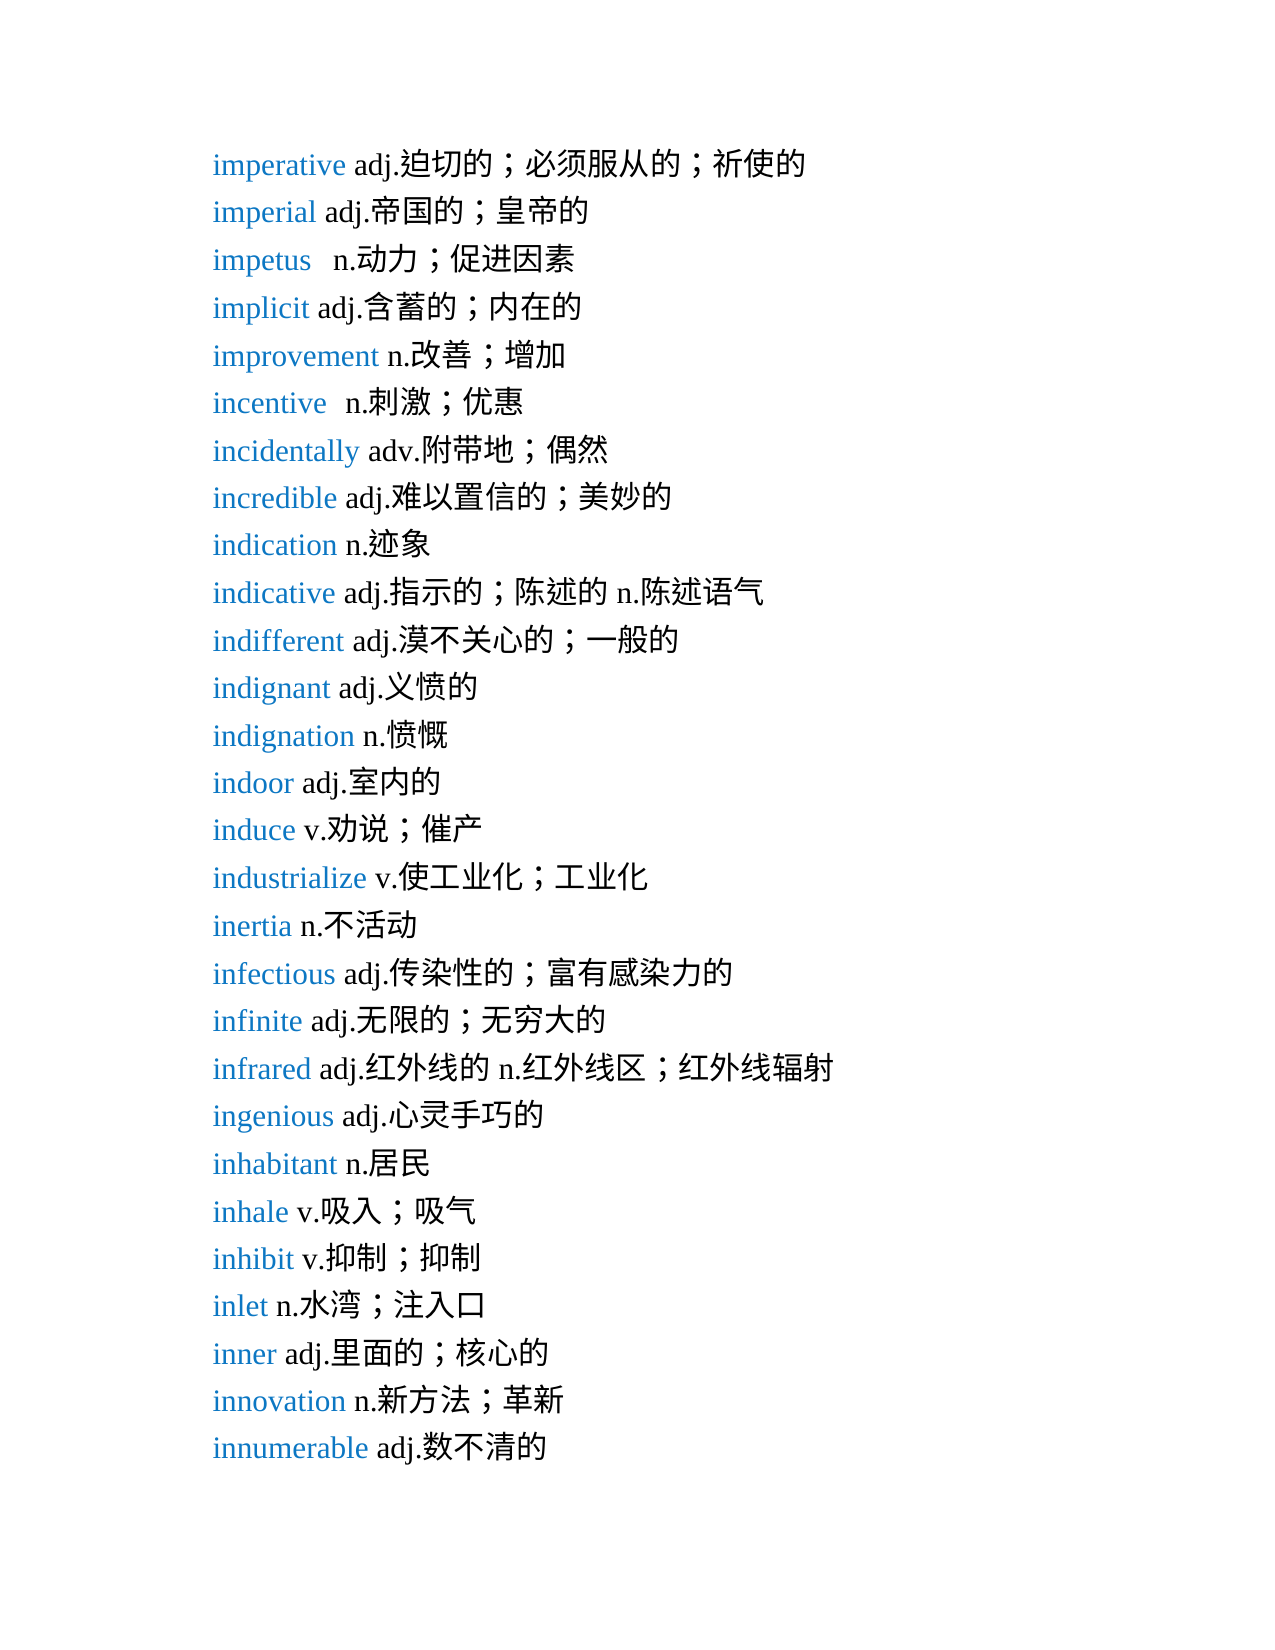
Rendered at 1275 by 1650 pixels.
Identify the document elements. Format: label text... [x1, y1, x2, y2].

text infectious adj.传染性的；富有感染力的infinite adj.无限的；无穷大的 [212, 951, 735, 1041]
text indignation n.愤慨indoor adj.室内的induce v.劝说；催产 [212, 713, 485, 850]
text indicative adj.指示的；陈述的 n.陈述语气indifferent adj.漠不关心的；一般的indignant adj.义愤的 [212, 570, 774, 707]
text infrared adj.红外线的 n.红外线区；红外线辐射ingenious adj.心灵手巧的 [212, 1046, 844, 1136]
text imperative adj.迫切的；必须服从的；祈使的imperial adj.帝国的；皇帝的 [212, 142, 808, 231]
text inner adj.里面的；核心的innovation n.新方法；革新innumerable adj.数不清的 [212, 1331, 567, 1468]
text inhabitant n.居民inhale v.吸入；吸气inhibit v.抑制；抑制inlet n.水湾；注入口 [212, 1141, 489, 1326]
text incidentally adv.附带地；偶然incredible adj.难以置信的；美妙的indication n.迹象 [212, 428, 673, 565]
text industrialize v.使工业化；工业化inertia n.不活动 [212, 855, 650, 945]
text impetus n.动力；促进因素 [212, 237, 673, 280]
text implicit adj.含蓄的；内在的improvement n.改善；增加incentive n.刺激；优惠 [212, 285, 673, 422]
